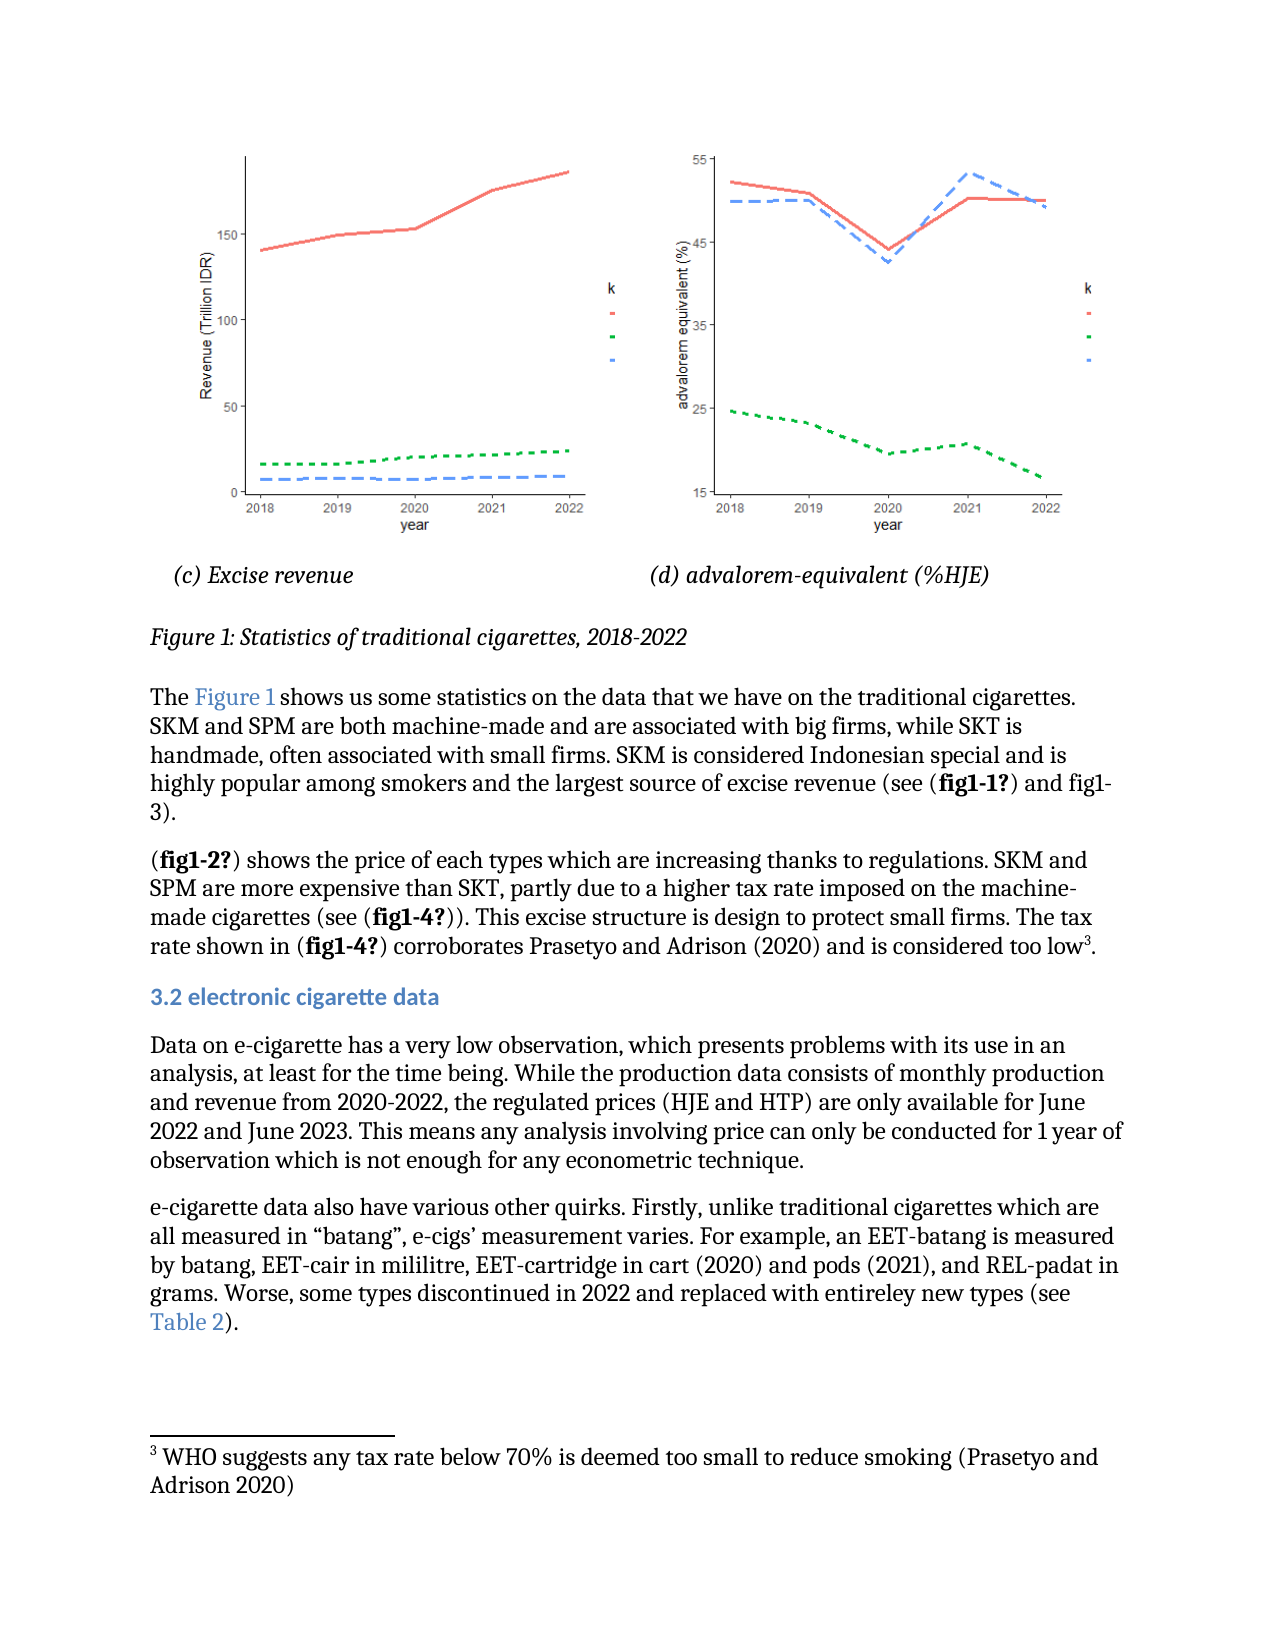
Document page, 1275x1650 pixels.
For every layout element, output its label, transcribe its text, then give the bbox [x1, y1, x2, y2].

picture [191, 150, 615, 540]
text The Figure 1 shows us some statistics on the data that we have on the traditional cigarettes. SKM and SPM are both machine-made and are associated with big firms, while SKT is handmade, often associated with small firms. SKM is considered Indonesian special and is highly popular among smokers and the largest source of excise revenue (see (fig1-1?) and fig1-3). [150, 683, 1125, 827]
text e-cigarette data also have various other quirks. Firstly, unlike traditional cigarettes which are all measured in “batang”, e-cigs’ measurement varies. For example, an EET-batang is measured by batang, EET-cair in mililitre, EET-cartridge in cart (2020) and pods (2021), and REL-padat in grams. Worse, some types discontinued in 2022 and replaced with entireley new types (see Table 2). [150, 1193, 1125, 1337]
subtitle 3.2 electronic cigarette data [150, 981, 1125, 1012]
text (fig1-2?) shows the price of each types which are increasing thanks to regulations. SKM and SPM are more expensive than SKT, partly due to a higher tax rate imposed on the machine-made cigarettes (see (fig1-4?)). This excise structure is design to protect small firms. The tax rate shown in (fig1-4?) corroborates Prasetyo and Adrison (2020) and is considered too low. [150, 846, 1125, 961]
picture [667, 150, 1092, 540]
text Data on e-cigarette has a very low observation, which presents problems with its use in an analysis, at least for the time being. While the production data consists of monthly production and revenue from 2020-2022, the regulated prices (HJE and HTP) are only available for June 2022 and June 2023. This means any analysis involving price can only be conducted for 1 year of observation which is not enough for any econometric technique. [150, 1031, 1125, 1174]
table_header Figure 1: Statistics of traditional cigarettes, 2018-2022 [139, 150, 1114, 664]
